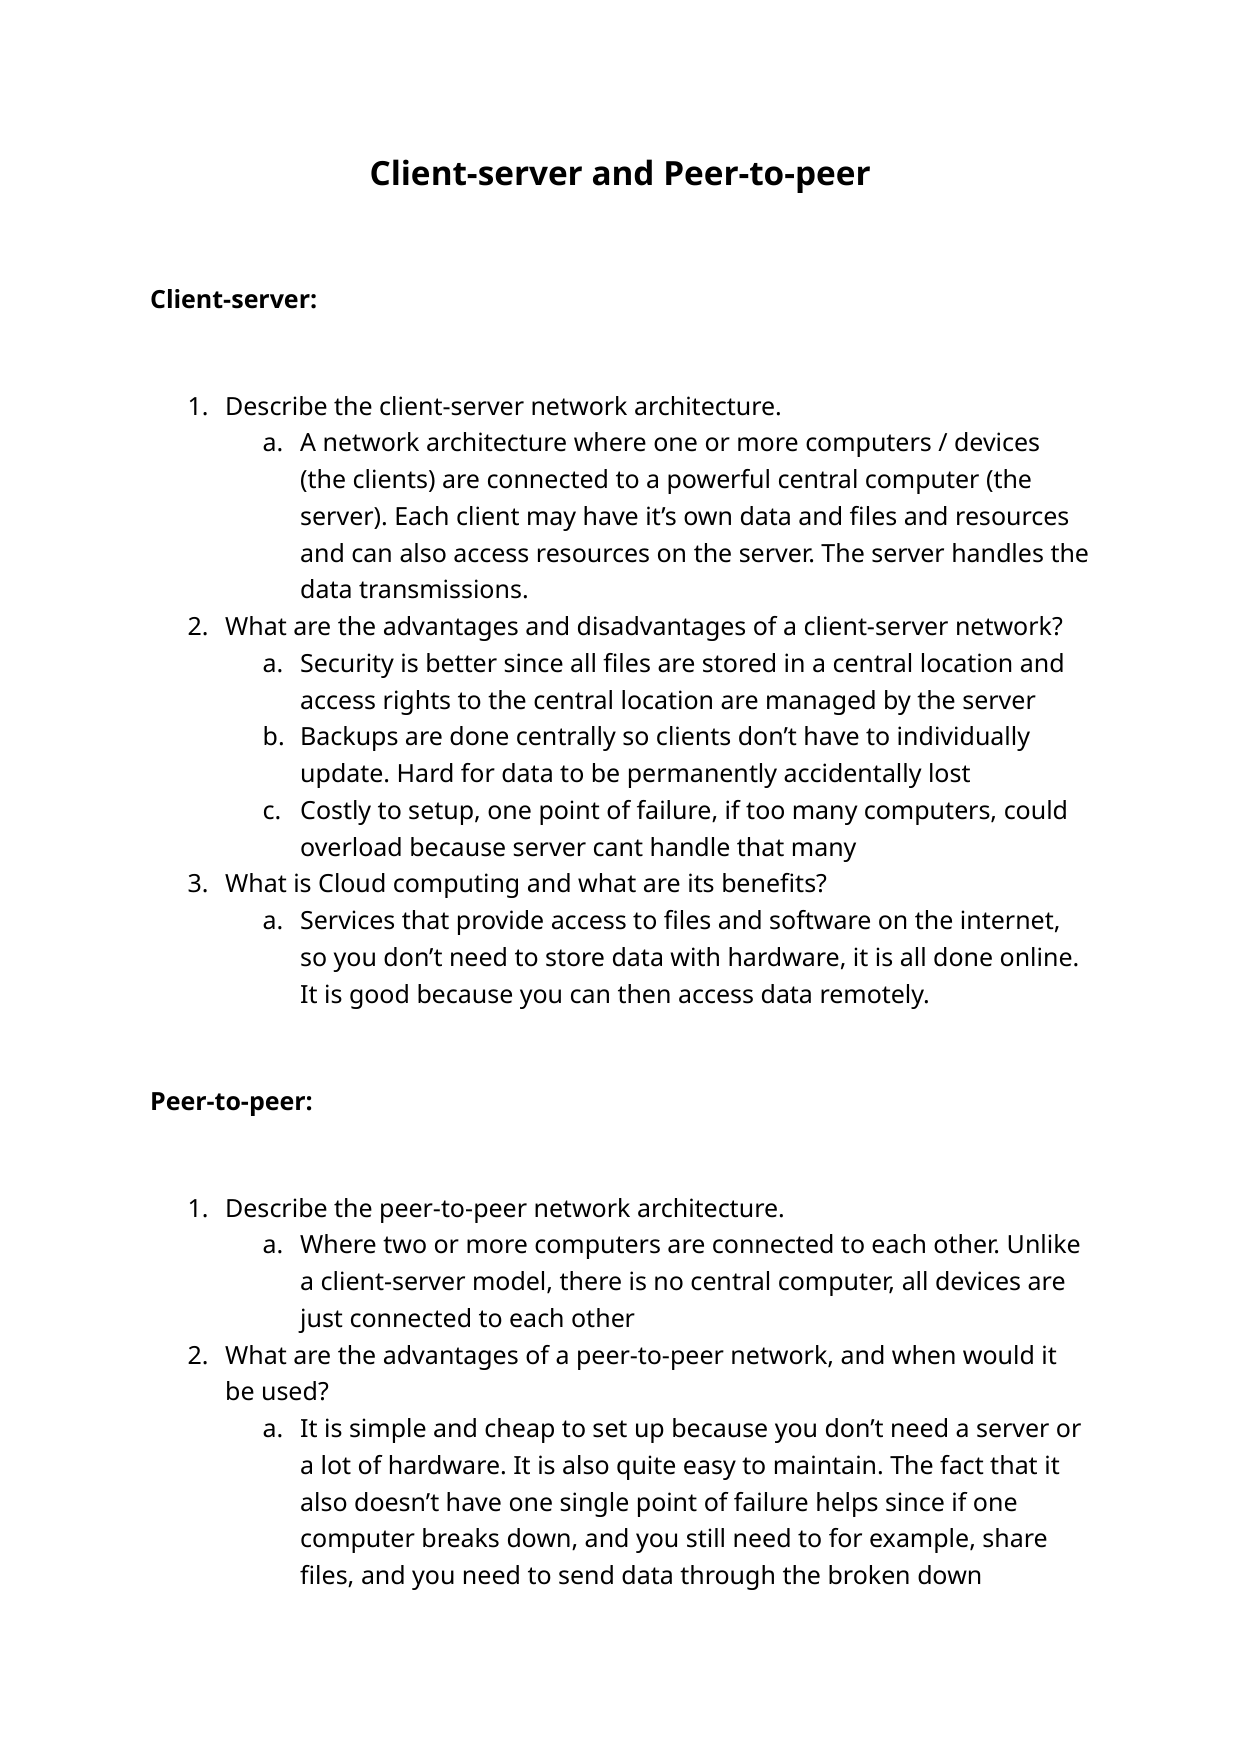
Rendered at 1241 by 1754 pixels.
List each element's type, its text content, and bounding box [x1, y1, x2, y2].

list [262, 1411, 1090, 1592]
list What are the advantages and disadvantages of a client-server network? [187, 609, 1090, 643]
list Backups are done centrally so clients don’t have to individually update. Hard for data to be permanently accidentally lost [262, 719, 1090, 790]
text Peer-to-peer: [150, 1083, 1090, 1117]
list Services that provide access to files and software on the internet, so you don’t need to store data with hardware, it is all done online. It is good because you can then access data remotely. [262, 903, 1090, 1011]
text Client-server and Peer-to-peer [150, 150, 1090, 195]
list What is Cloud computing and what are its benefits? [187, 866, 1090, 900]
text Client-server: [150, 281, 1090, 315]
list Describe the peer-to-peer network architecture. [187, 1190, 1090, 1224]
list Where two or more computers are connected to each other. Unlike a client-server model, there is no central computer, all devices are just connected to each other [262, 1227, 1090, 1334]
list A network architecture where one or more computers / devices (the clients) are connected to a powerful central computer (the server). Each client may have it’s own data and files and resources and can also access resources on the server. The server handles the data transmissions. [262, 425, 1090, 606]
list Costly to setup, one point of failure, if too many computers, could overload because server cant handle that many [262, 793, 1090, 863]
list Security is better since all files are stored in a central location and access rights to the central location are managed by the server [262, 646, 1090, 716]
list Describe the client-server network architecture. [187, 388, 1090, 422]
list What are the advantages of a peer-to-peer network, and when would it be used? [187, 1337, 1090, 1408]
